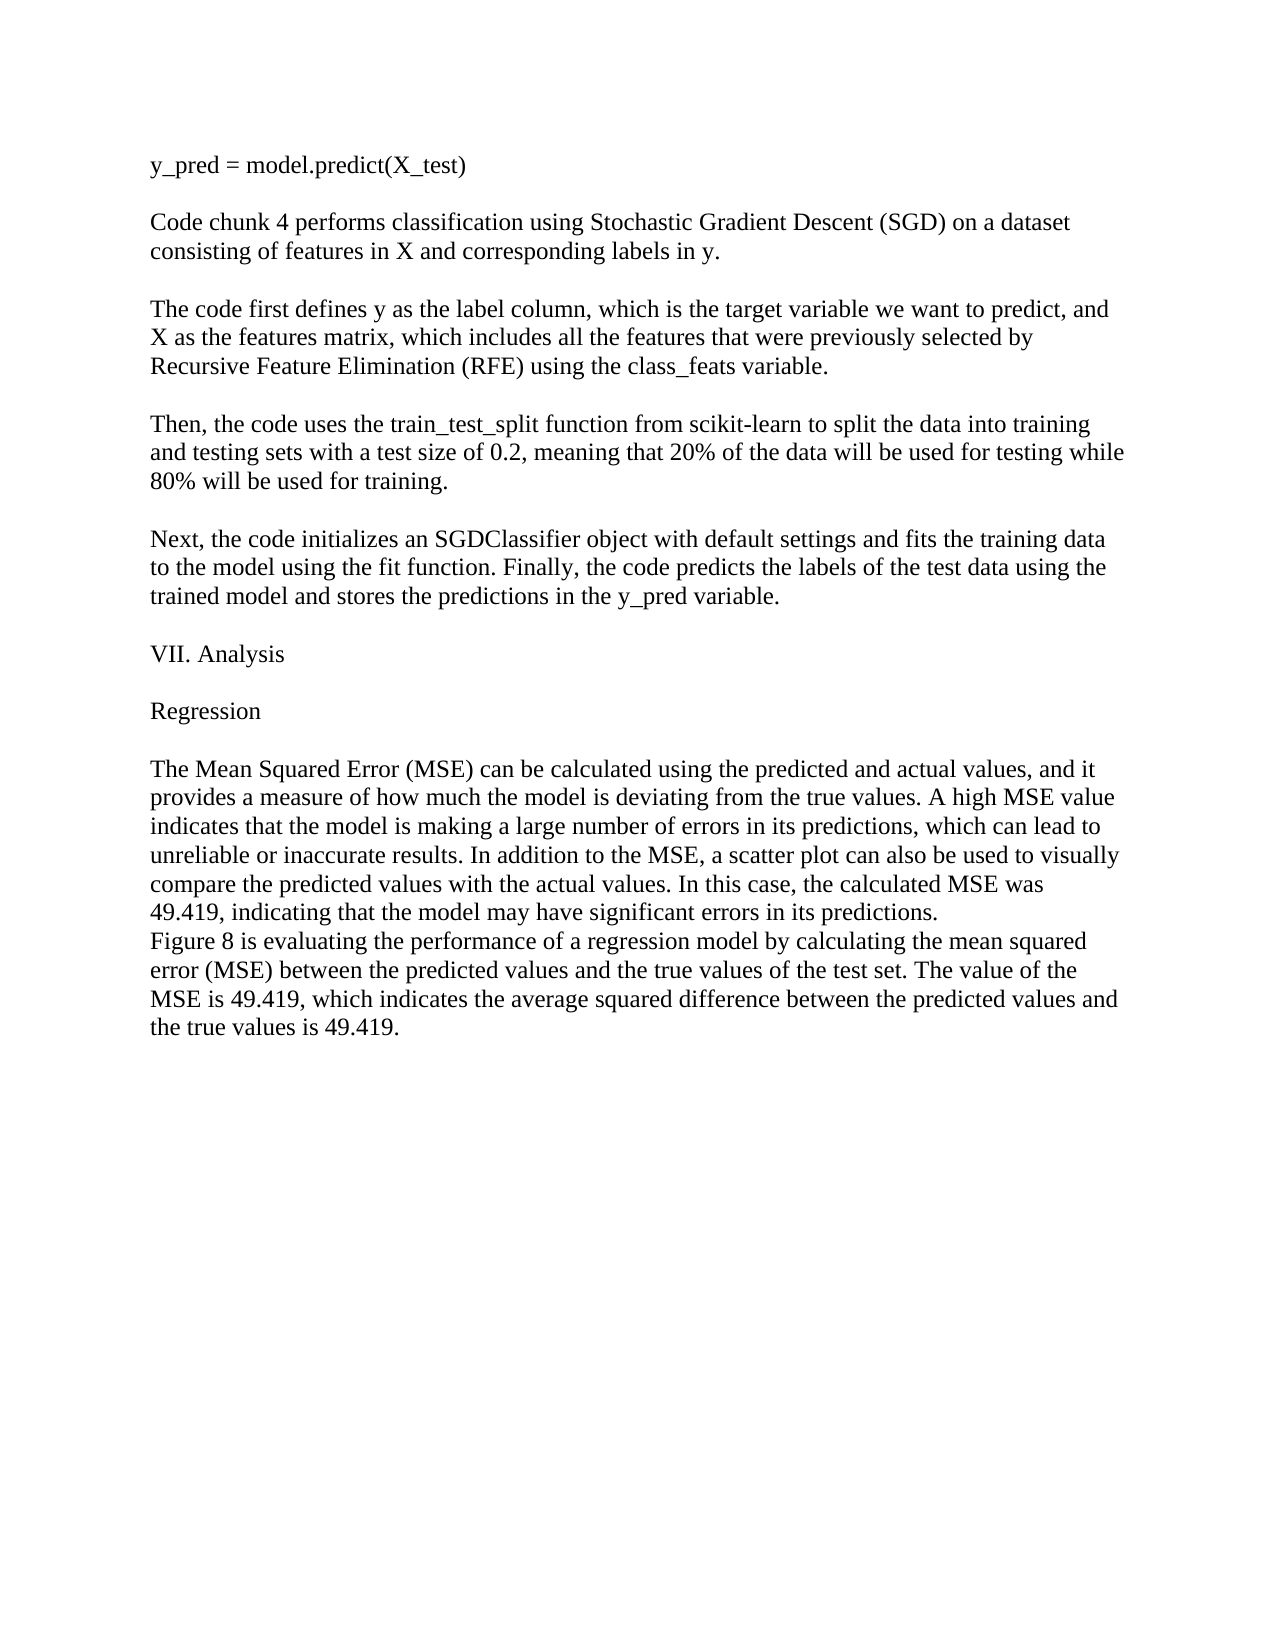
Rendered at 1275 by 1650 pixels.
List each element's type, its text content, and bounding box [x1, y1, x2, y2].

text VII. Analysis [150, 639, 1125, 667]
text Then, the code uses the train_test_split function from scikit-learn to split the data into training and testing sets with a test size of 0.2, meaning that 20% of the data will be used for testing while 80% will be used for training. [150, 409, 1125, 495]
text Regression [150, 696, 1125, 725]
text y_pred = model.predict(X_test) [150, 150, 1125, 179]
text The code first defines y as the label column, which is the target variable we want to predict, and X as the features matrix, which includes all the features that were previously selected by Recursive Feature Elimination (RFE) using the class_feats variable. [150, 294, 1125, 380]
text The Mean Squared Error (MSE) can be calculated using the predicted and actual values, and it provides a measure of how much the model is deviating from the true values. A high MSE value indicates that the model is making a large number of errors in its predictions, which can lead to unreliable or inaccurate results. In addition to the MSE, a scatter plot can also be used to visually compare the predicted values with the actual values. In this case, the calculated MSE was 49.419, indicating that the model may have significant errors in its predictions. [150, 754, 1125, 926]
text Next, the code initializes an SGDClassifier object with default settings and fits the training data to the model using the fit function. Finally, the code predicts the labels of the test data using the trained model and stores the predictions in the y_pred variable. [150, 524, 1125, 610]
text Code chunk 4 performs classification using Stochastic Gradient Descent (SGD) on a dataset consisting of features in X and corresponding labels in y. [150, 207, 1125, 265]
text Figure 8 is evaluating the performance of a regression model by calculating the mean squared error (MSE) between the predicted values and the true values of the test set. The value of the MSE is 49.419, which indicates the average squared difference between the predicted values and the true values is 49.419. [150, 926, 1125, 1041]
